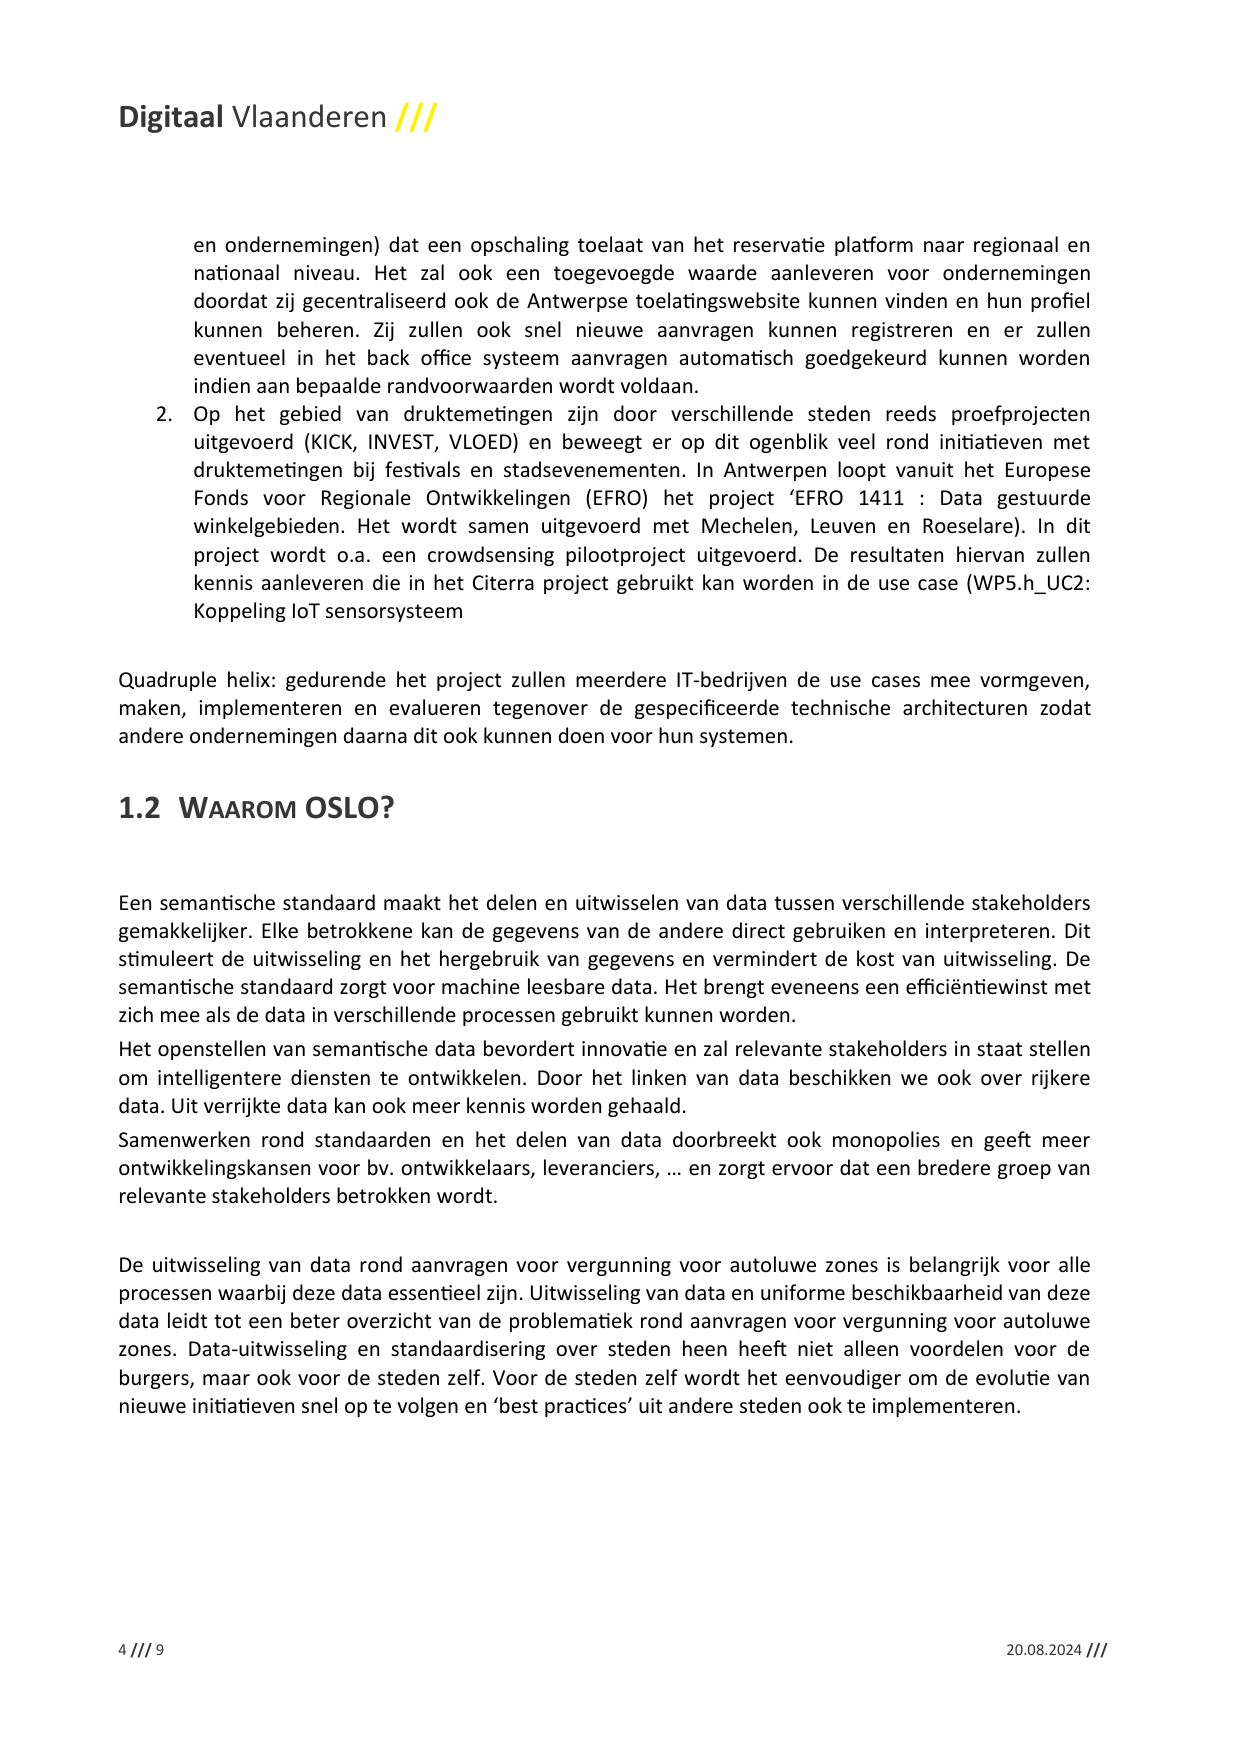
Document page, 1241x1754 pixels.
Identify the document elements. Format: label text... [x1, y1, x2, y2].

list Waarom OSLO? [118, 787, 1093, 827]
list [156, 230, 1093, 399]
list Op het gebied van druktemetingen zijn door verschillende steden reeds proefprojecten uitgevoerd (KICK, INVEST, VLOED) en beweegt er op dit ogenblik veel rond initiatieven met druktemetingen bij festivals en stadsevenementen. In Antwerpen loopt vanuit het Europese Fonds voor Regionale Ontwikkelingen (EFRO) het project ‘EFRO 1411 : Data gestuurde winkelgebieden. Het wordt samen uitgevoerd met Mechelen, Leuven en Roeselare). In dit project wordt o.a. een crowdsensing pilootproject uitgevoerd. De resultaten hiervan zullen kennis aanleveren die in het Citerra project gebruikt kan worden in de use case (WP5.h_UC2: Koppeling IoT sensorsysteem [156, 399, 1093, 624]
text Een semantische standaard maakt het delen en uitwisselen van data tussen verschillende stakeholders gemakkelijker. Elke betrokkene kan de gegevens van de andere direct gebruiken en interpreteren. Dit stimuleert de uitwisseling en het hergebruik van gegevens en vermindert de kost van uitwisseling. De semantische standaard zorgt voor machine leesbare data. Het brengt eveneens een efficiëntiewinst met zich mee als de data in verschillende processen gebruikt kunnen worden. [118, 887, 1093, 1028]
text De uitwisseling van data rond aanvragen voor vergunning voor autoluwe zones is belangrijk voor alle processen waarbij deze data essentieel zijn. Uitwisseling van data en uniforme beschikbaarheid van deze data leidt tot een beter overzicht van de problematiek rond aanvragen voor vergunning voor autoluwe zones. Data-uitwisseling en standaardisering over steden heen heeft niet alleen voordelen voor de burgers, maar ook voor de steden zelf. Voor de steden zelf wordt het eenvoudiger om de evolutie van nieuwe initiatieven snel op te volgen en ‘best practices’ uit andere steden ook te implementeren. [118, 1250, 1093, 1419]
text Samenwerken rond standaarden en het delen van data doorbreekt ook monopolies en geeft meer ontwikkelingskansen voor bv. ontwikkelaars, leveranciers, … en zorgt ervoor dat een bredere groep van relevante stakeholders betrokken wordt. [118, 1125, 1093, 1209]
text Quadruple helix: gedurende het project zullen meerdere IT-bedrijven de use cases mee vormgeven, maken, implementeren en evalueren tegenover de gespecificeerde technische architecturen zodat andere ondernemingen daarna dit ook kunnen doen voor hun systemen. [118, 665, 1093, 749]
text Het openstellen van semantische data bevordert innovatie en zal relevante stakeholders in staat stellen om intelligentere diensten te ontwikkelen. Door het linken van data beschikken we ook over rijkere data. Uit verrijkte data kan ook meer kennis worden gehaald. [118, 1034, 1093, 1119]
